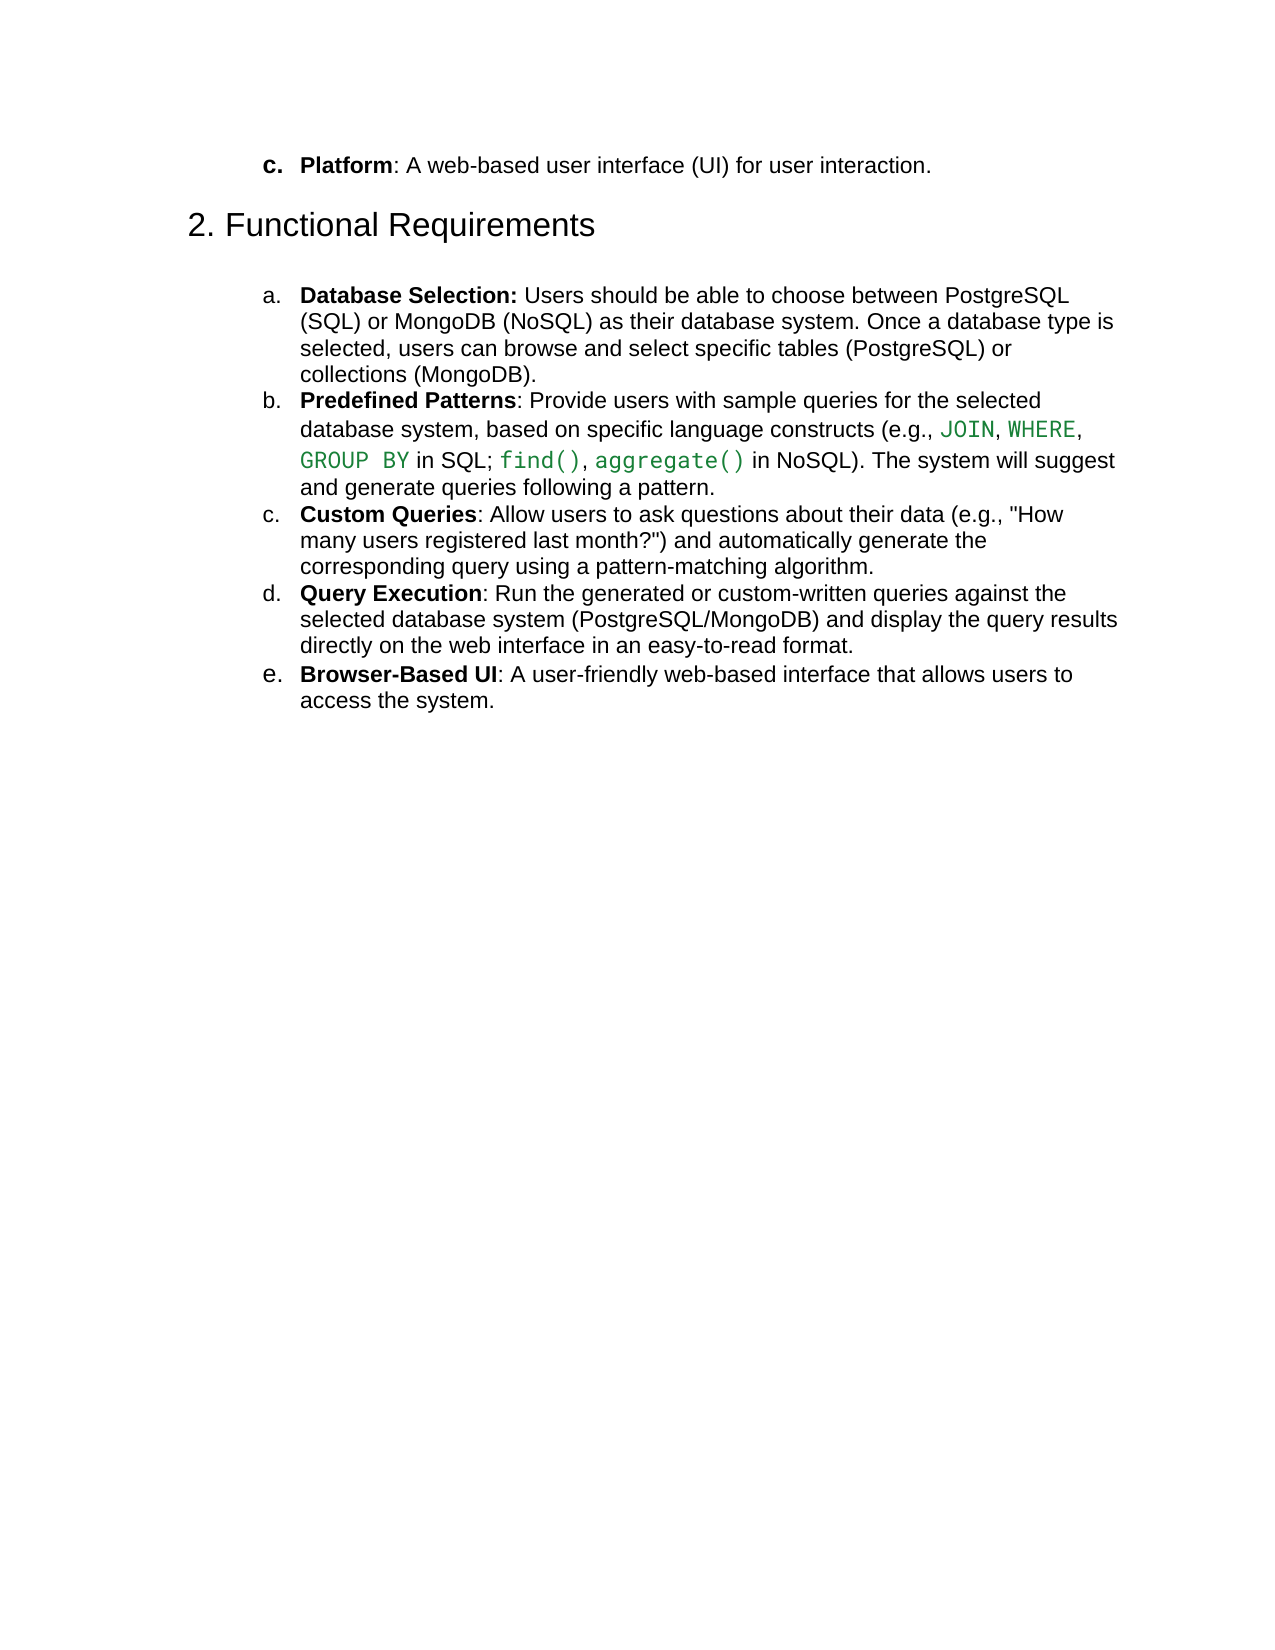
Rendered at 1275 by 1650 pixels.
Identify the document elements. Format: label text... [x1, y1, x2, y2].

list Platform: A web-based user interface (UI) for user interaction. [262, 150, 1125, 205]
list Browser-Based UI: A user-friendly web-based interface that allows users to access the system. [262, 659, 1125, 714]
list Custom Queries: Allow users to ask questions about their data (e.g., "How many users registered last month?") and automatically generate the corresponding query using a pattern-matching algorithm. [262, 501, 1125, 579]
list Query Execution: Run the generated or custom-written queries against the selected database system (PostgreSQL/MongoDB) and display the query results directly on the web interface in an easy-to-read format. [262, 579, 1125, 659]
list Database Selection: Users should be able to choose between PostgreSQL (SQL) or MongoDB (NoSQL) as their database system. Once a database type is selected, users can browse and select specific tables (PostgreSQL) or collections (MongoDB). [262, 282, 1125, 387]
list Predefined Patterns: Provide users with sample queries for the selected database system, based on specific language constructs (e.g., JOIN, WHERE, GROUP BY in SQL; find(), aggregate() in NoSQL). The system will suggest and generate queries following a pattern. [262, 387, 1125, 501]
subtitle Functional Requirements [187, 205, 1125, 282]
